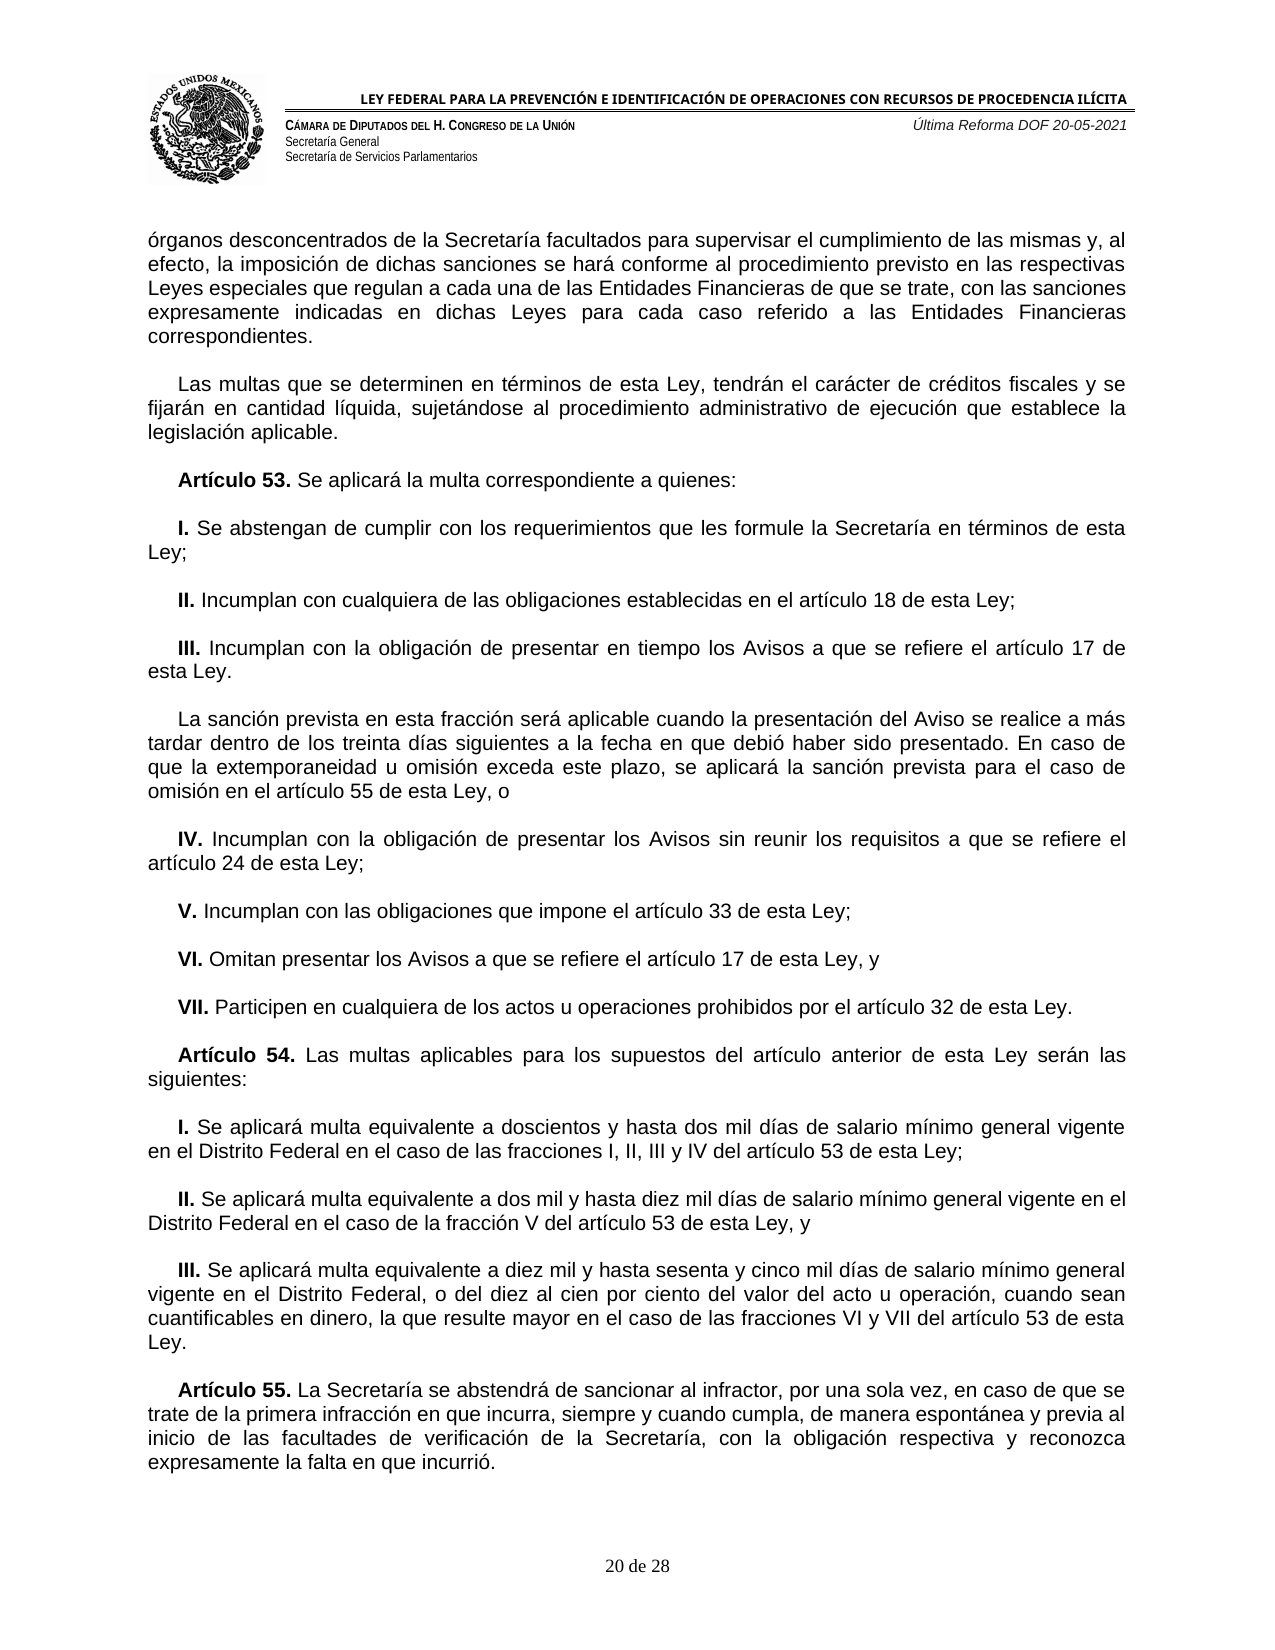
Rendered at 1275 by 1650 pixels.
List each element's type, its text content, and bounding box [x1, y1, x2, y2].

text VI. Omitan presentar los Avisos a que se refiere el artículo 17 de esta Ley, y [148, 947, 1127, 971]
text V. Incumplan con las obligaciones que impone el artículo 33 de esta Ley; [148, 899, 1127, 923]
text Artículo 54. Las multas aplicables para los supuestos del artículo anterior de esta Ley serán las siguientes: [148, 1043, 1127, 1091]
text I. Se aplicará multa equivalente a doscientos y hasta dos mil días de salario mínimo general vigente en el Distrito Federal en el caso de las fracciones I, II, III y IV del artículo 53 de esta Ley; [148, 1114, 1127, 1162]
text III. Incumplan con la obligación de presentar en tiempo los Avisos a que se refiere el artículo 17 de esta Ley. [148, 635, 1127, 683]
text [148, 228, 1127, 348]
text Artículo 55. La Secretaría se abstendrá de sancionar al infractor, por una sola vez, en caso de que se trate de la primera infracción en que incurra, siempre y cuando cumpla, de manera espontánea y previa al inicio de las facultades de verificación de la Secretaría, con la obligación respectiva y reconozca expresamente la falta en que incurrió. [148, 1378, 1127, 1474]
text VII. Participen en cualquiera de los actos u operaciones prohibidos por el artículo 32 de esta Ley. [148, 995, 1127, 1019]
text III. Se aplicará multa equivalente a diez mil y hasta sesenta y cinco mil días de salario mínimo general vigente en el Distrito Federal, o del diez al cien por ciento del valor del acto u operación, cuando sean cuantificables en dinero, la que resulte mayor en el caso de las fracciones VI y VII del artículo 53 de esta Ley. [148, 1258, 1127, 1354]
text I. Se abstengan de cumplir con los requerimientos que les formule la Secretaría en términos de esta Ley; [148, 516, 1127, 563]
text II. Se aplicará multa equivalente a dos mil y hasta diez mil días de salario mínimo general vigente en el Distrito Federal en el caso de la fracción V del artículo 53 de esta Ley, y [148, 1186, 1127, 1234]
text II. Incumplan con cualquiera de las obligaciones establecidas en el artículo 18 de esta Ley; [148, 587, 1127, 611]
text Las multas que se determinen en términos de esta Ley, tendrán el carácter de créditos fiscales y se fijarán en cantidad líquida, sujetándose al procedimiento administrativo de ejecución que establece la legislación aplicable. [148, 372, 1127, 444]
text Artículo 53. Se aplicará la multa correspondiente a quienes: [148, 468, 1127, 492]
text La sanción prevista en esta fracción será aplicable cuando la presentación del Aviso se realice a más tardar dentro de los treinta días siguientes a la fecha en que debió haber sido presentado. En caso de que la extemporaneidad u omisión exceda este plazo, se aplicará la sanción prevista para el caso de omisión en el artículo 55 de esta Ley, o [148, 707, 1127, 803]
text IV. Incumplan con la obligación de presentar los Avisos sin reunir los requisitos a que se refiere el artículo 24 de esta Ley; [148, 827, 1127, 875]
